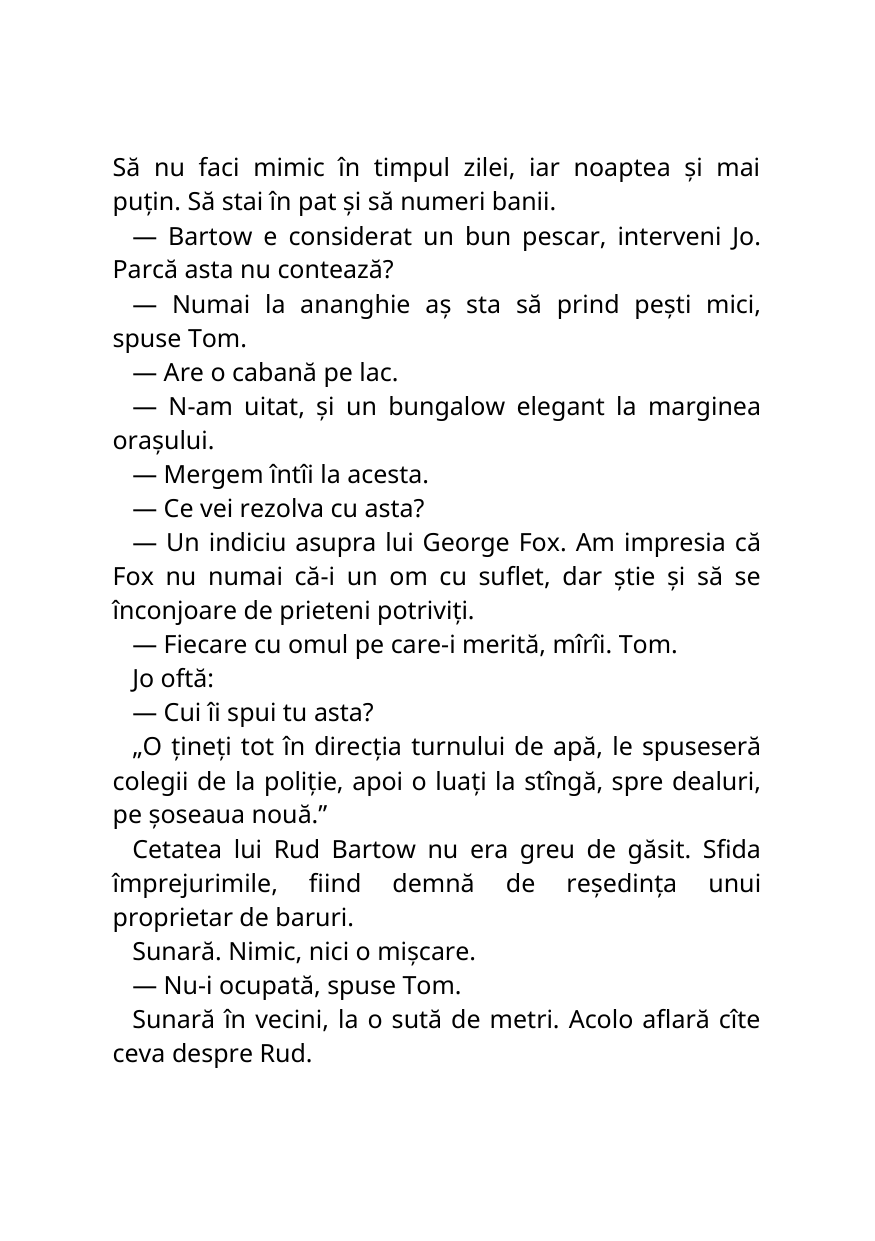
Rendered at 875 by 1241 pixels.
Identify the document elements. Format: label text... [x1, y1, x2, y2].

text „O ţineţi tot în direcţia turnului de apă, le spuseseră colegii de la poliţie, apoi o luaţi la stîngă, spre dealuri, pe şoseaua nouă.” [112, 729, 762, 831]
text Sunară în vecini, la o sută de metri. Acolo aflară cîte ceva despre Rud. [112, 1002, 762, 1070]
text Jo oftă: [112, 661, 762, 695]
text Sunară. Nimic, nici o mişcare. [112, 933, 762, 967]
text — Bartow e considerat un bun pescar, interveni Jo. Parcă asta nu contează? [112, 218, 762, 286]
text Cetatea lui Rud Bartow nu era greu de găsit. Sfida împrejurimile, fiind demnă de reşedinţa unui proprietar de baruri. [112, 831, 762, 933]
text — Fiecare cu omul pe care-i merită, mîrîi. Tom. [112, 627, 762, 661]
text — N-am uitat, şi un bungalow elegant la marginea oraşului. [112, 388, 762, 457]
text — Mergem întîi la acesta. [112, 457, 762, 491]
text — Ce vei rezolva cu asta? [112, 491, 762, 525]
text — Un indiciu asupra lui George Fox. Am impresia că Fox nu numai că-i un om cu suflet, dar ştie şi să se înconjoare de prieteni potriviţi. [112, 525, 762, 627]
text — Are o cabană pe lac. [112, 354, 762, 388]
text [112, 150, 762, 218]
text — Cui îi spui tu asta? [112, 695, 762, 729]
text — Nu-i ocupată, spuse Tom. [112, 967, 762, 1002]
text — Numai la ananghie aş sta să prind peşti mici, spuse Tom. [112, 286, 762, 354]
